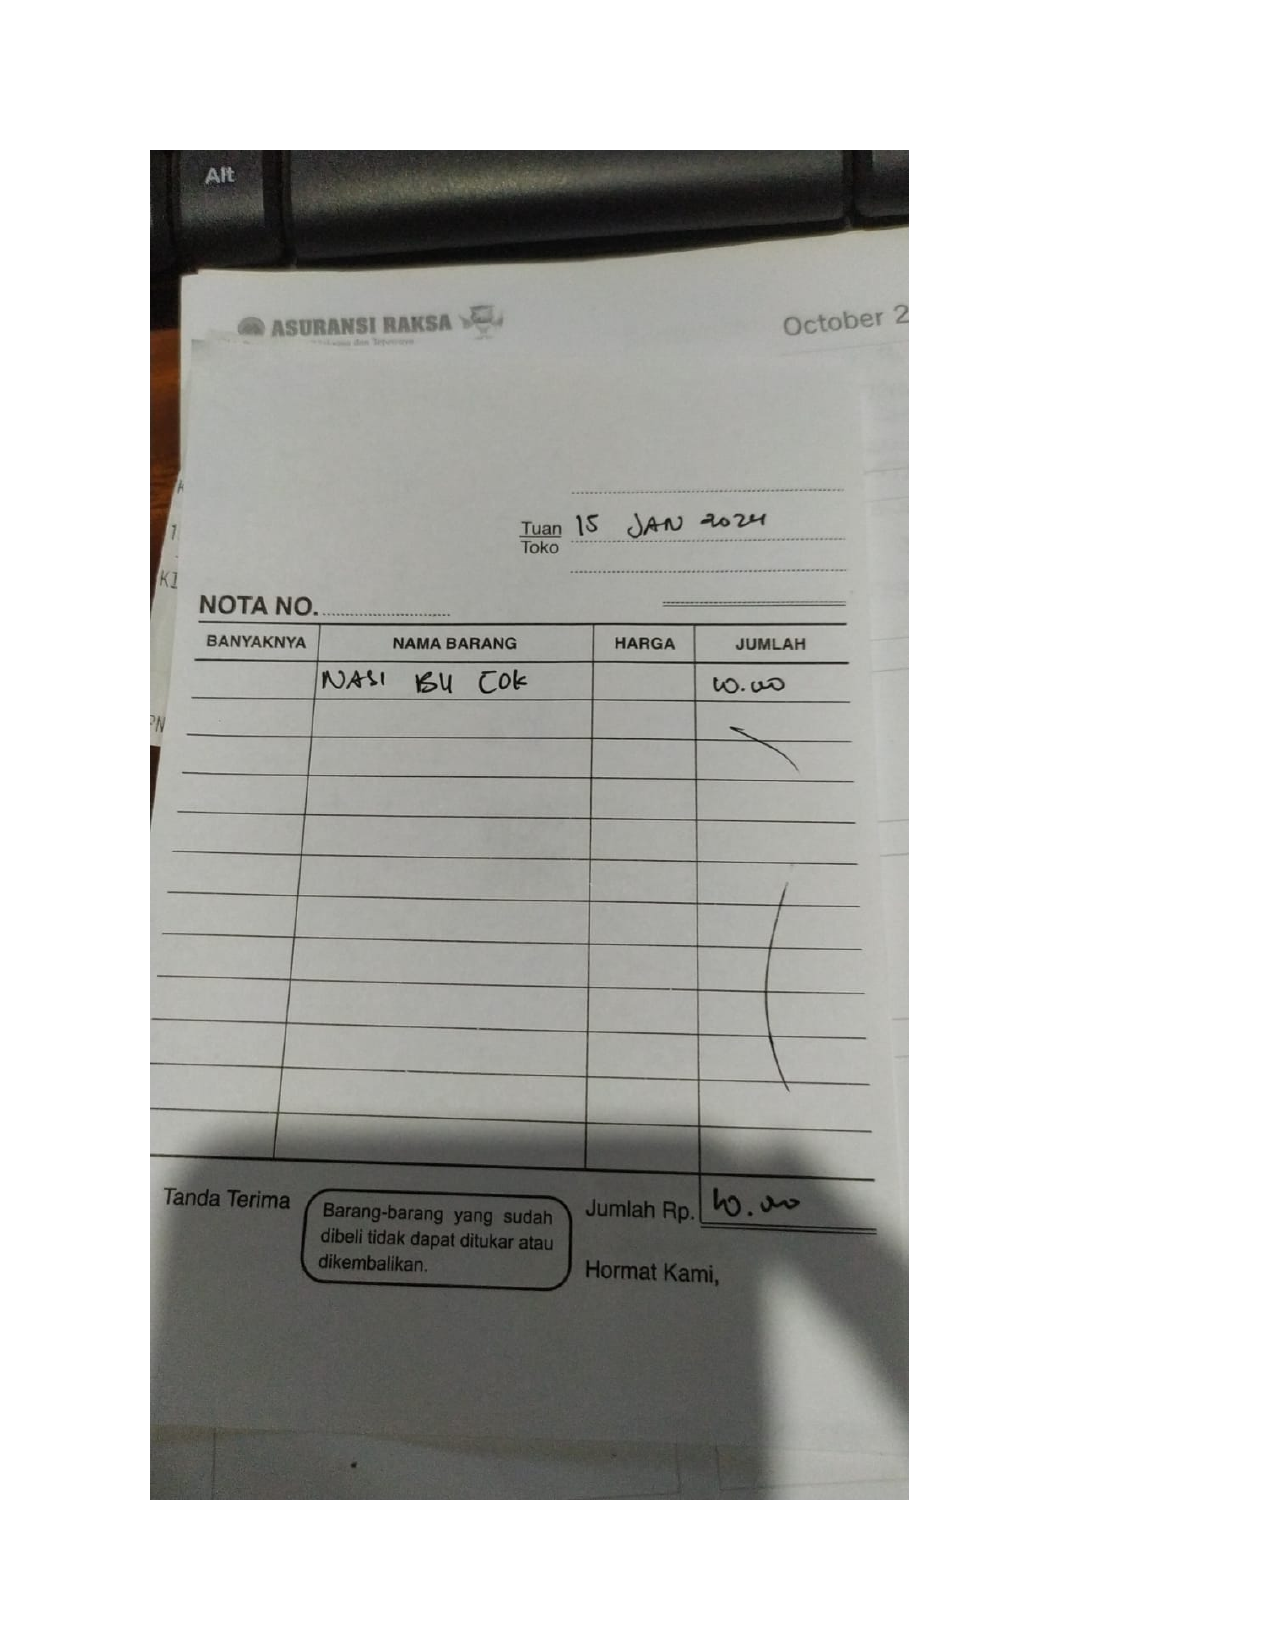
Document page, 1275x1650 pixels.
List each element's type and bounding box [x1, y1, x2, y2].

picture [150, 150, 909, 1500]
